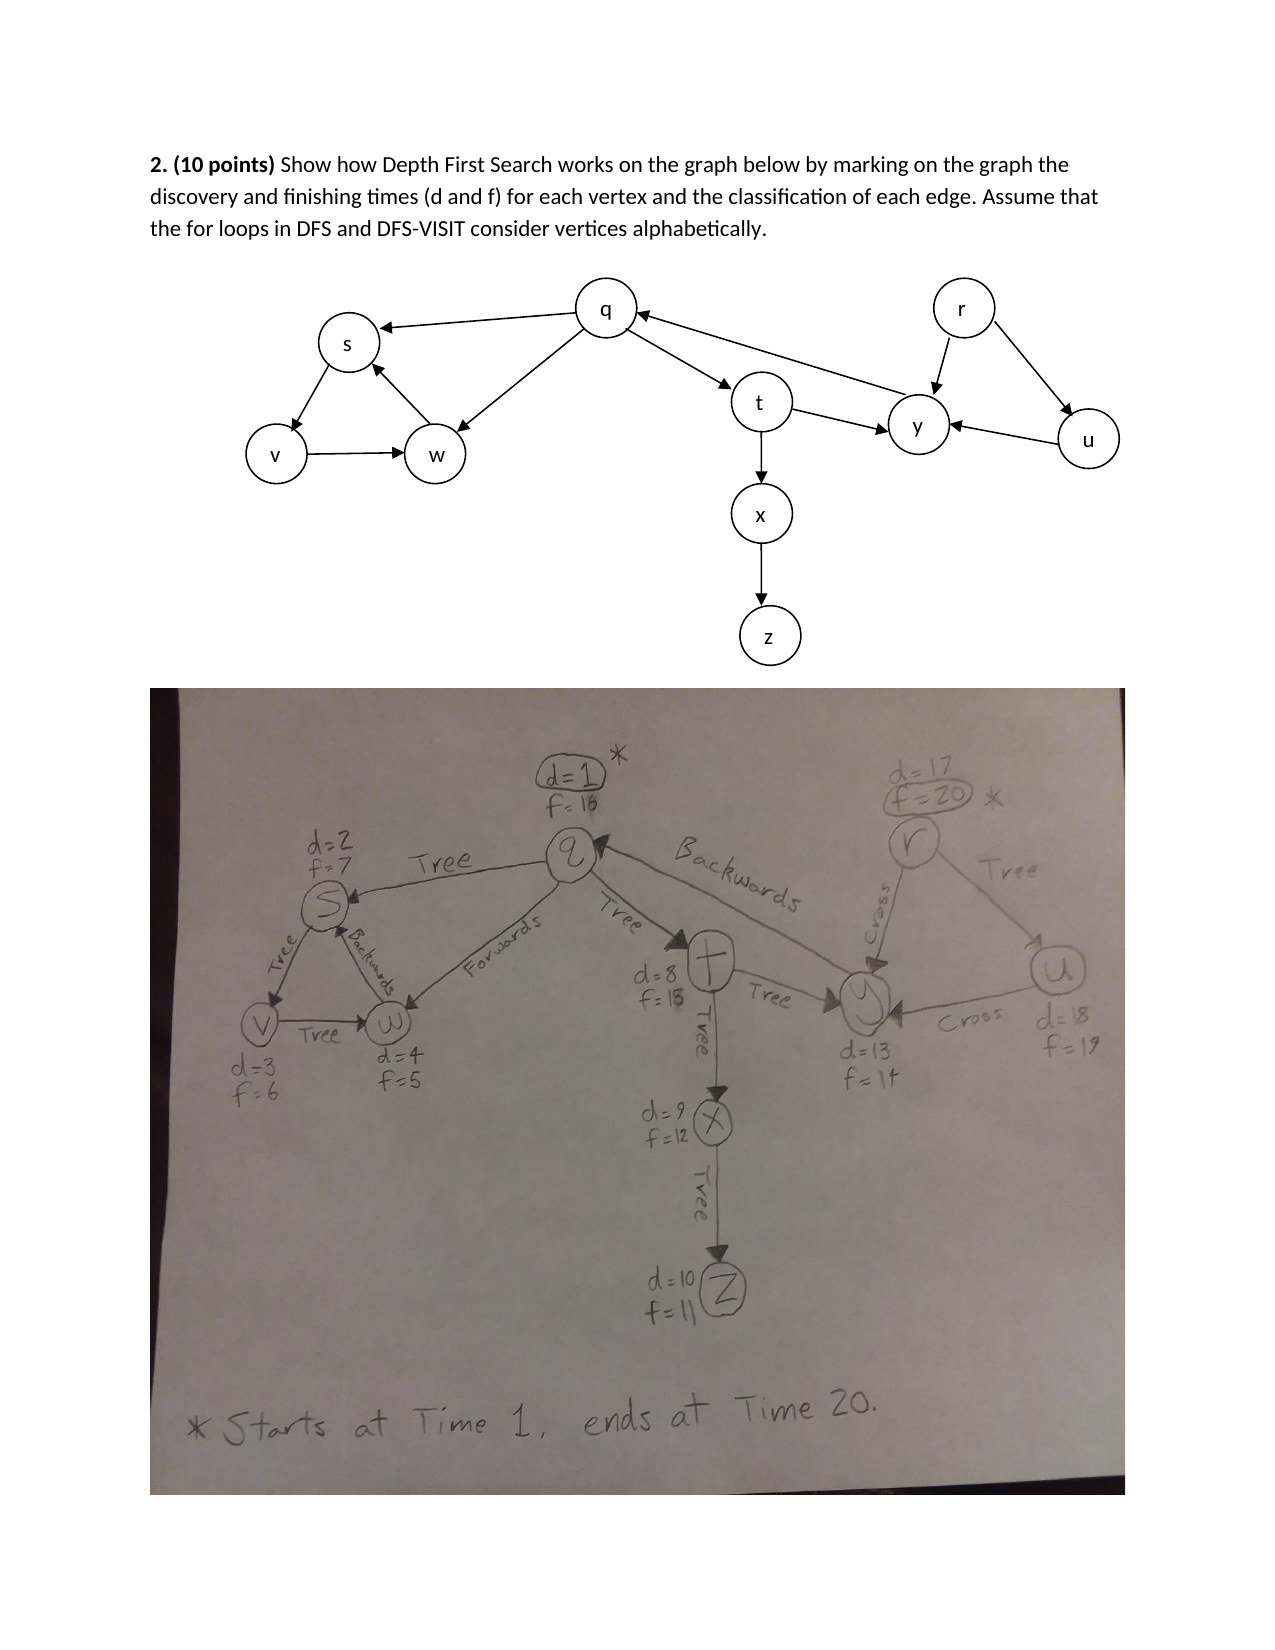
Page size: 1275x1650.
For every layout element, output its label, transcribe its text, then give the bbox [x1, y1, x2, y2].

picture [150, 688, 1125, 1495]
text 2. (10 points) Show how Depth First Search works on the graph below by marking on the graph the discovery and finishing times (d and f) for each vertex and the classification of each edge. Assume that the for loops in DFS and DFS-VISIT consider vertices alphabetically. [150, 150, 1125, 242]
